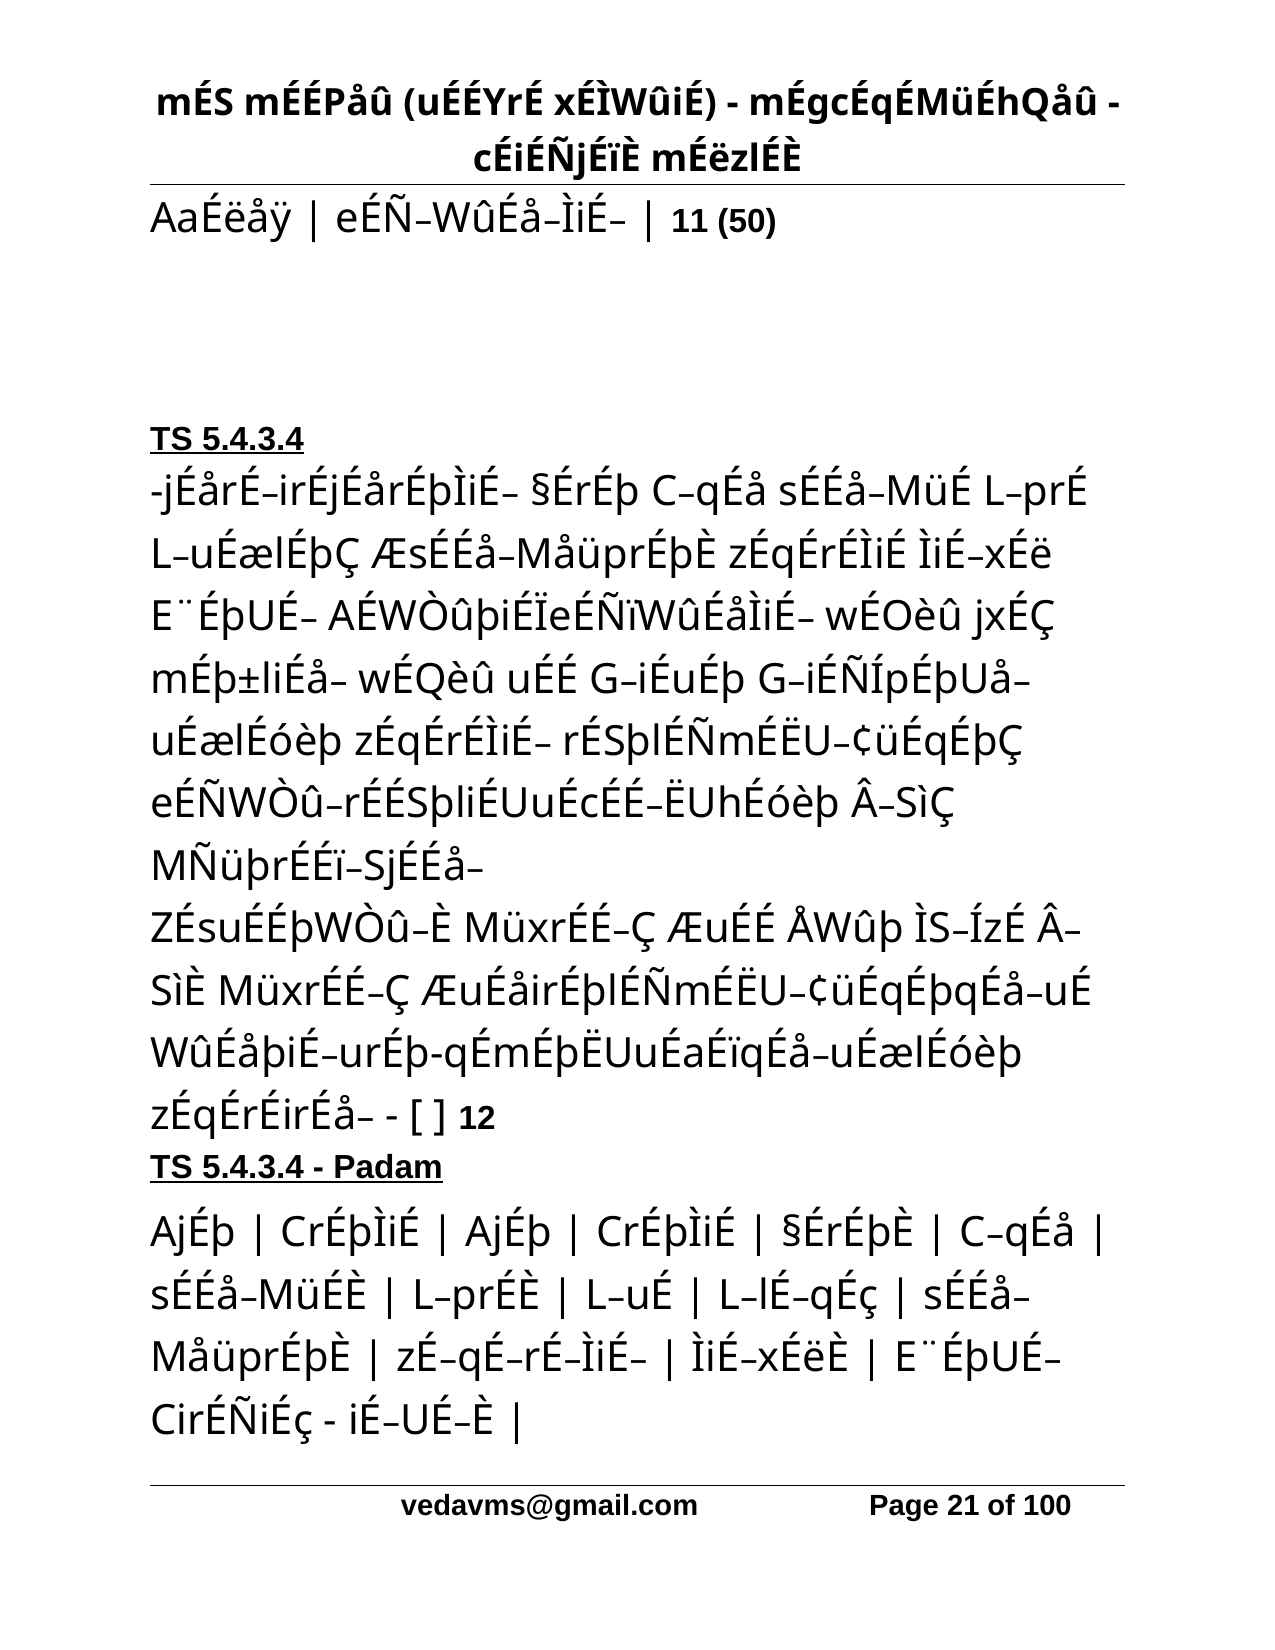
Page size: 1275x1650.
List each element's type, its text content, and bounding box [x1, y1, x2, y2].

text TS 5.4.3.4 - Padam [150, 1148, 1158, 1186]
text WûÉåþiÉ–urÉþ-qÉmÉþËUuÉaÉïqÉå–uÉælÉóèþ zÉqÉrÉirÉå– - [ ] 12 [150, 1023, 1125, 1142]
text AjÉþ | CrÉþÌiÉ | AjÉþ | CrÉþÌiÉ | §ÉrÉþÈ | C–qÉå | sÉÉå–MüÉÈ | L–prÉÈ | L–uÉ | L–lÉ–qÉç | sÉÉå–MåüprÉþÈ | zÉ–qÉ–rÉ–ÌiÉ– | ÌiÉ–xÉëÈ | E¨ÉþUÉ– CirÉÑiÉç - iÉ–UÉ–È | [150, 1202, 1125, 1446]
text ZÉsuÉÉþWÒû–È MüxrÉÉ–Ç ÆuÉÉ ÅWûþ ÌS–ÍzÉ Â–SìÈ MüxrÉÉ–Ç ÆuÉåirÉþlÉÑmÉËU–¢üÉqÉþqÉå–uÉ [150, 898, 1125, 1017]
text TS 5.4.3.4 [150, 419, 1125, 457]
